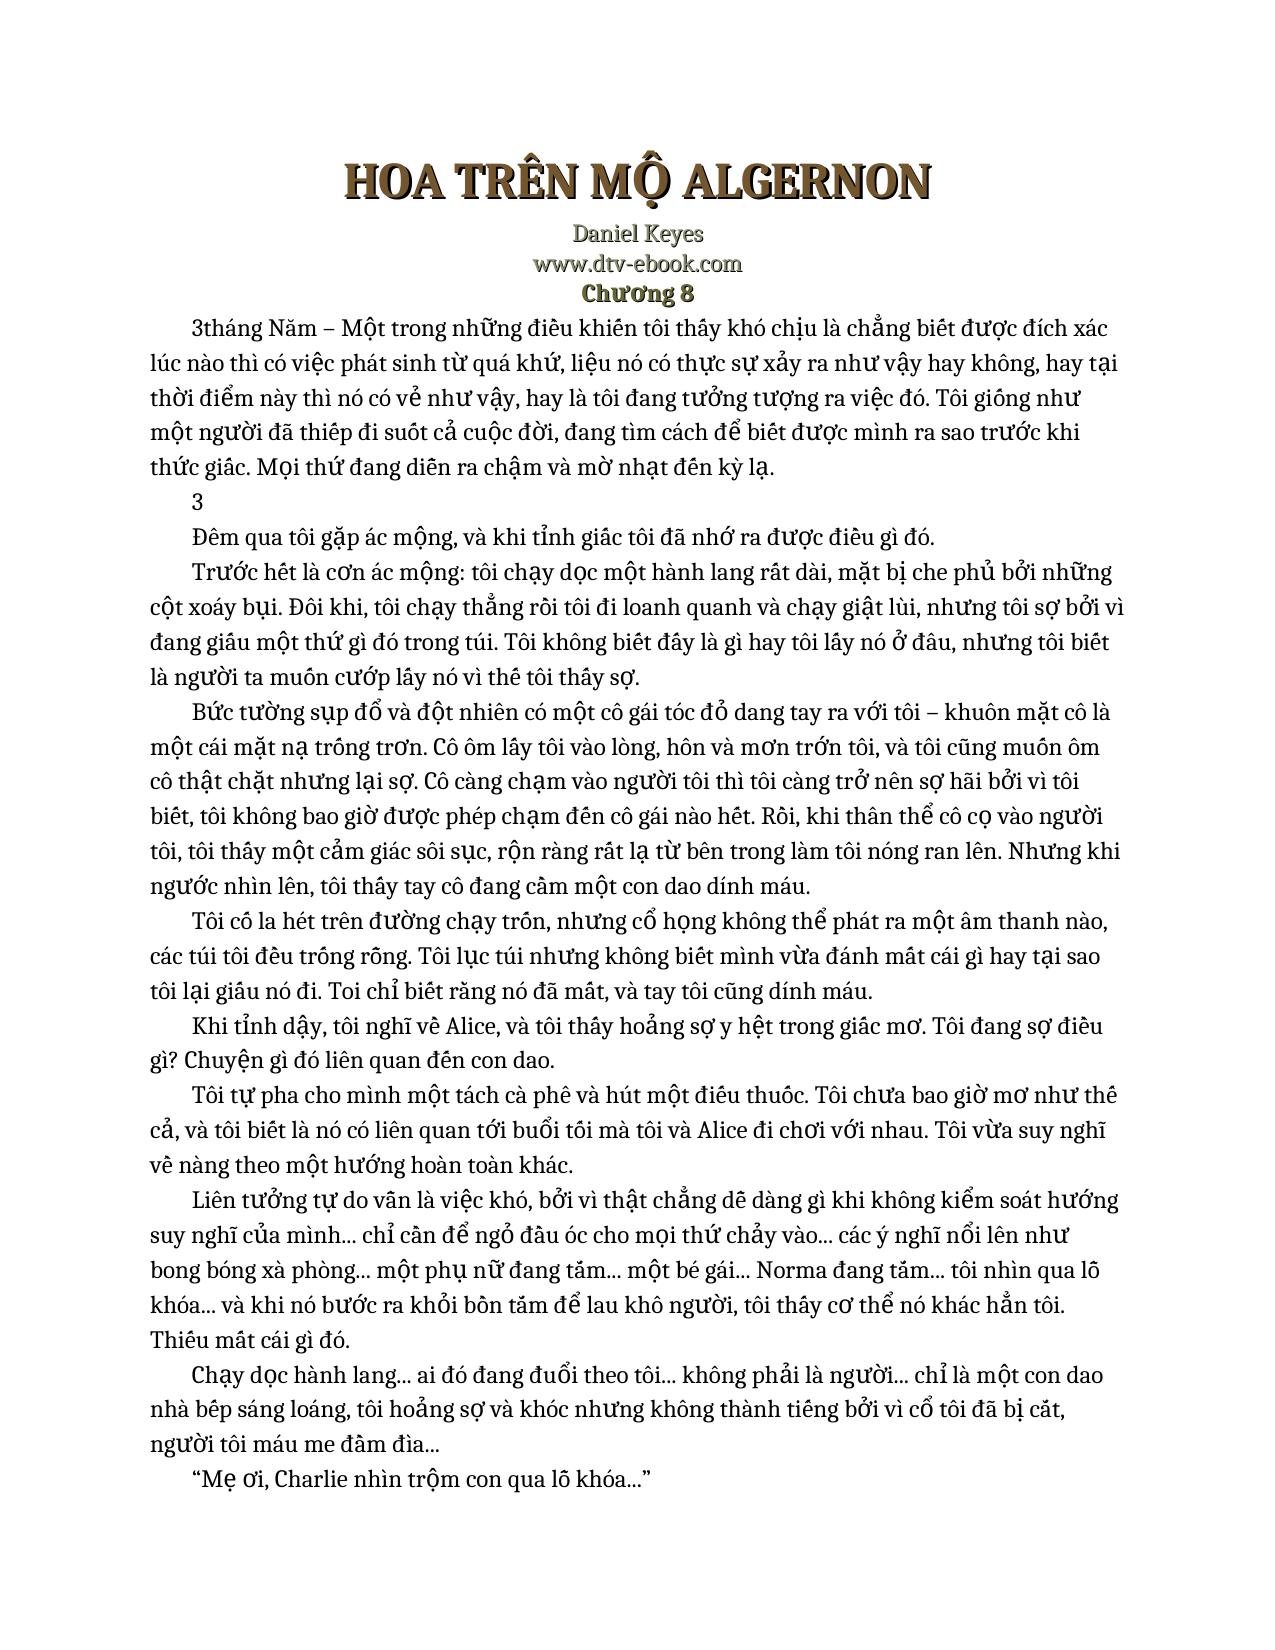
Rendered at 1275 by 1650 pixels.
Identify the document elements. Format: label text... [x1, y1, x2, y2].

text Bức tường sụp đổ và đột nhiên có một cô gái tóc đỏ dang tay ra với tôi – khuôn mặt cô là một cái mặt nạ trống trơn. Cô ôm lấy tôi vào lòng, hôn và mơn trớn tôi, và tôi cũng muốn ôm cô thật chặt nhưng lại sợ. Cô càng chạm vào người tôi thì tôi càng trở nên sợ hãi bởi vì tôi biết, tôi không bao giờ được phép chạm đến cô gái nào hết. Rồi, khi thân thể cô cọ vào người tôi, tôi thấy một cảm giác sôi sục, rộn ràng rất lạ từ bên trong làm tôi nóng ran lên. Nhưng khi ngước nhìn lên, tôi thấy tay cô đang cầm một con dao dính máu. [150, 691, 1125, 901]
text www.dtv-ebook.com [150, 247, 1125, 277]
text “Mẹ ơi, Charlie nhìn trộm con qua lỗ khóa...” [150, 1459, 1125, 1494]
text Trước hết là cơn ác mộng: tôi chạy dọc một hành lang rất dài, mặt bị che phủ bởi những cột xoáy bụi. Đôi khi, tôi chạy thẳng rồi tôi đi loanh quanh và chạy giật lùi, nhưng tôi sợ bởi vì đang giấu một thứ gì đó trong túi. Tôi không biết đấy là gì hay tôi lấy nó ở đâu, nhưng tôi biết là người ta muốn cướp lấy nó vì thế tôi thấy sợ. [150, 552, 1125, 691]
subtitle Chương 8 [150, 277, 1125, 307]
text Tôi cố la hét trên đường chạy trốn, nhưng cổ họng không thể phát ra một âm thanh nào, các túi tôi đều trống rỗng. Tôi lục túi nhưng không biết mình vừa đánh mất cái gì hay tại sao tôi lại giấu nó đi. Toi chỉ biết rằng nó đã mất, và tay tôi cũng dính máu. [150, 901, 1125, 1005]
text Liên tưởng tự do vẫn là việc khó, bởi vì thật chẳng dễ dàng gì khi không kiểm soát hướng suy nghĩ của mình... chỉ cần để ngỏ đầu óc cho mọi thứ chảy vào... các ý nghĩ nổi lên như bong bóng xà phòng... một phụ nữ đang tắm... một bé gái... Norma đang tắm... tôi nhìn qua lỗ khóa... và khi nó bước ra khỏi bồn tắm để lau khô người, tôi thấy cơ thể nó khác hẳn tôi. Thiếu mất cái gì đó. [150, 1180, 1125, 1354]
text 3tháng Năm – Một trong những điều khiến tôi thấy khó chịu là chẳng biết được đích xác lúc nào thì có việc phát sinh từ quá khứ, liệu nó có thực sự xảy ra như vậy hay không, hay tại thời điểm này thì nó có vẻ như vậy, hay là tôi đang tưởng tượng ra việc đó. Tôi giống như một người đã thiếp đi suốt cả cuộc đời, đang tìm cách để biết được mình ra sao trước khi thức giấc. Mọi thứ đang diễn ra chậm và mờ nhạt đến kỳ lạ. [150, 307, 1125, 482]
text Chạy dọc hành lang... ai đó đang đuổi theo tôi... không phải là người... chỉ là một con dao nhà bếp sáng loáng, tôi hoảng sợ và khóc nhưng không thành tiếng bởi vì cổ tôi đã bị cắt, người tôi máu me đầm đìa... [150, 1354, 1125, 1459]
text Khi tỉnh dậy, tôi nghĩ về Alice, và tôi thấy hoảng sợ y hệt trong giấc mơ. Tôi đang sợ điều gì? Chuyện gì đó liên quan đến con dao. [150, 1005, 1125, 1075]
text 3 [150, 482, 1125, 517]
text Hoa Trên Mộ Algernon [150, 150, 1125, 210]
text Đêm qua tôi gặp ác mộng, và khi tỉnh giấc tôi đã nhớ ra được điều gì đó. [150, 517, 1125, 552]
text Tôi tự pha cho mình một tách cà phê và hút một điếu thuốc. Tôi chưa bao giờ mơ như thế cả, và tôi biết là nó có liên quan tới buổi tối mà tôi và Alice đi chơi với nhau. Tôi vừa suy nghĩ về nàng theo một hướng hoàn toàn khác. [150, 1075, 1125, 1180]
text Daniel Keyes [150, 217, 1125, 247]
